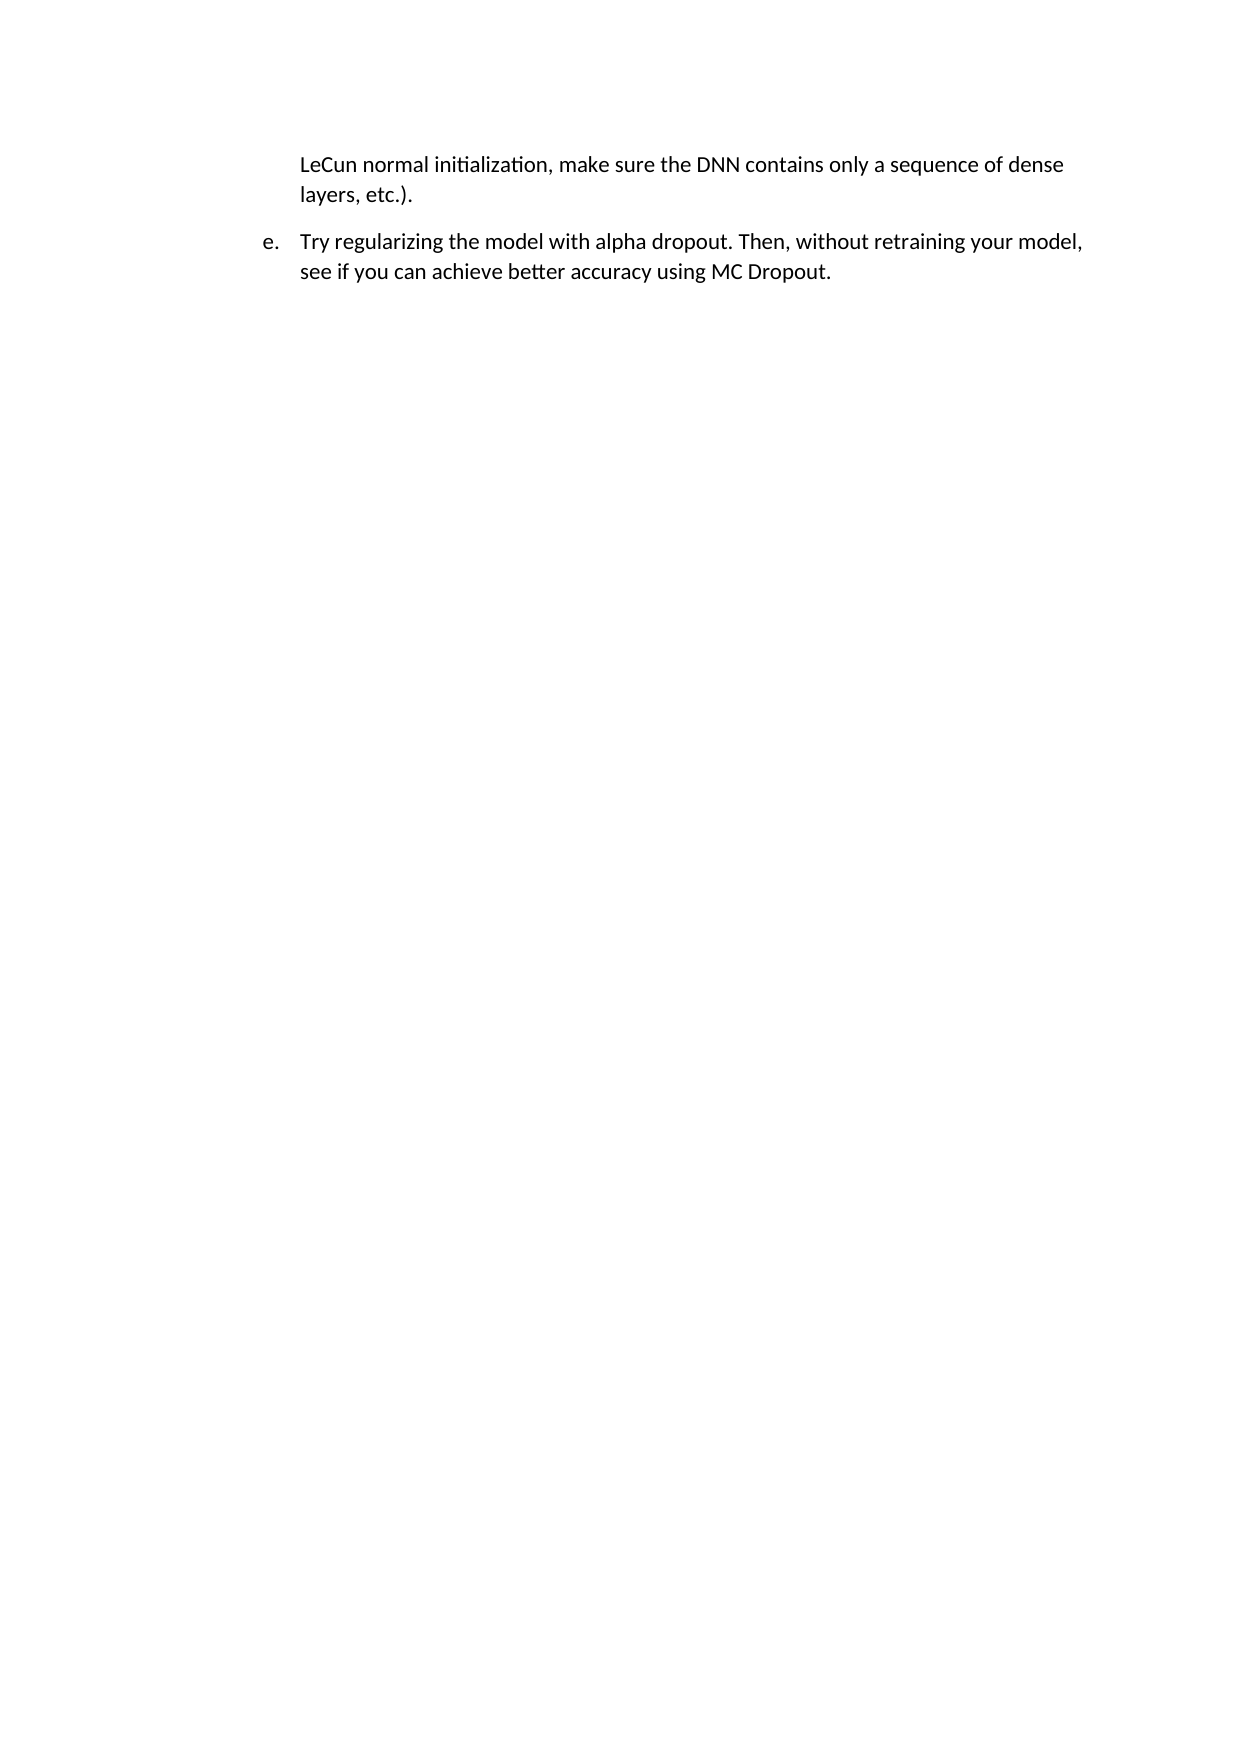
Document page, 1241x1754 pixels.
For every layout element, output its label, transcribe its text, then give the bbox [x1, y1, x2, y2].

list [262, 150, 1090, 208]
list Try regularizing the model with alpha dropout. Then, without retraining your model, see if you can achieve better accuracy using MC Dropout. [262, 227, 1090, 285]
